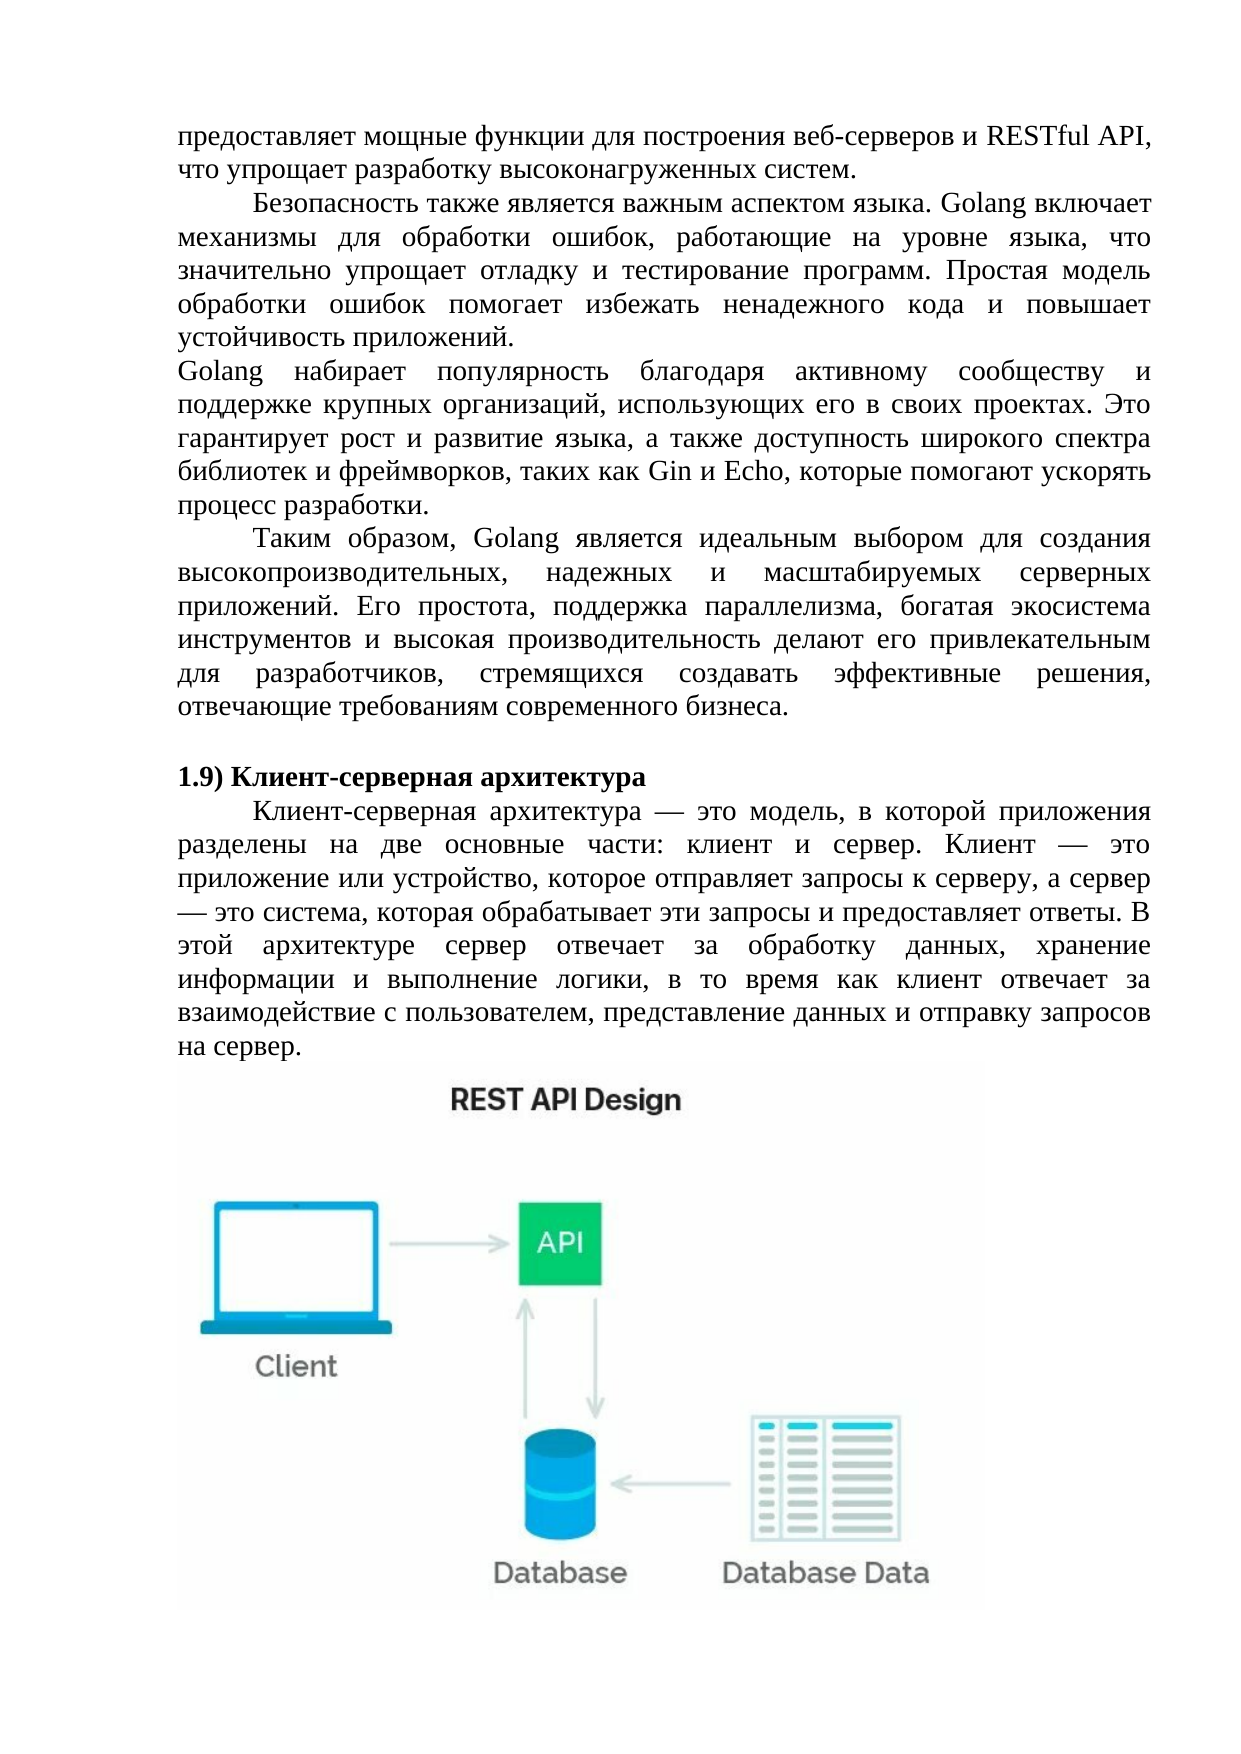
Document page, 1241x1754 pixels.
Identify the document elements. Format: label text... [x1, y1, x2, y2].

text Таким образом, Golang является идеальным выбором для создания высокопроизводительных, надежных и масштабируемых серверных приложений. Его простота, поддержка параллелизма, богатая экосистема инструментов и высокая производительность делают его привлекательным для разработчиков, стремящихся создавать эффективные решения, отвечающие требованиям современного бизнеса. [177, 521, 1152, 722]
text Клиент-серверная архитектура — это модель, в которой приложения разделены на две основные части: клиент и сервер. Клиент — это приложение или устройство, которое отправляет запросы к серверу, а сервер — это система, которая обрабатывает эти запросы и предоставляет ответы. В этой архитектуре сервер отвечает за обработку данных, хранение информации и выполнение логики, в то время как клиент отвечает за взаимодействие с пользователем, представление данных и отправку запросов на сервер. [177, 793, 1152, 1061]
text Безопасность также является важным аспектом языка. Golang включает механизмы для обработки ошибок, работающие на уровне языка, что значительно упрощает отладку и тестирование программ. Простая модель обработки ошибок помогает избежать ненадежного кода и повышает устойчивость приложений. [177, 185, 1152, 353]
subtitle 1.9) Клиент-серверная архитектура [177, 759, 1152, 793]
picture [177, 1061, 985, 1610]
text Golang набирает популярность благодаря активному сообществу и поддержке крупных организаций, использующих его в своих проектах. Это гарантирует рост и развитие языка, а также доступность широкого спектра библиотек и фреймворков, таких как Gin и Echo, которые помогают ускорять процесс разработки. [177, 353, 1152, 521]
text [177, 118, 1152, 185]
